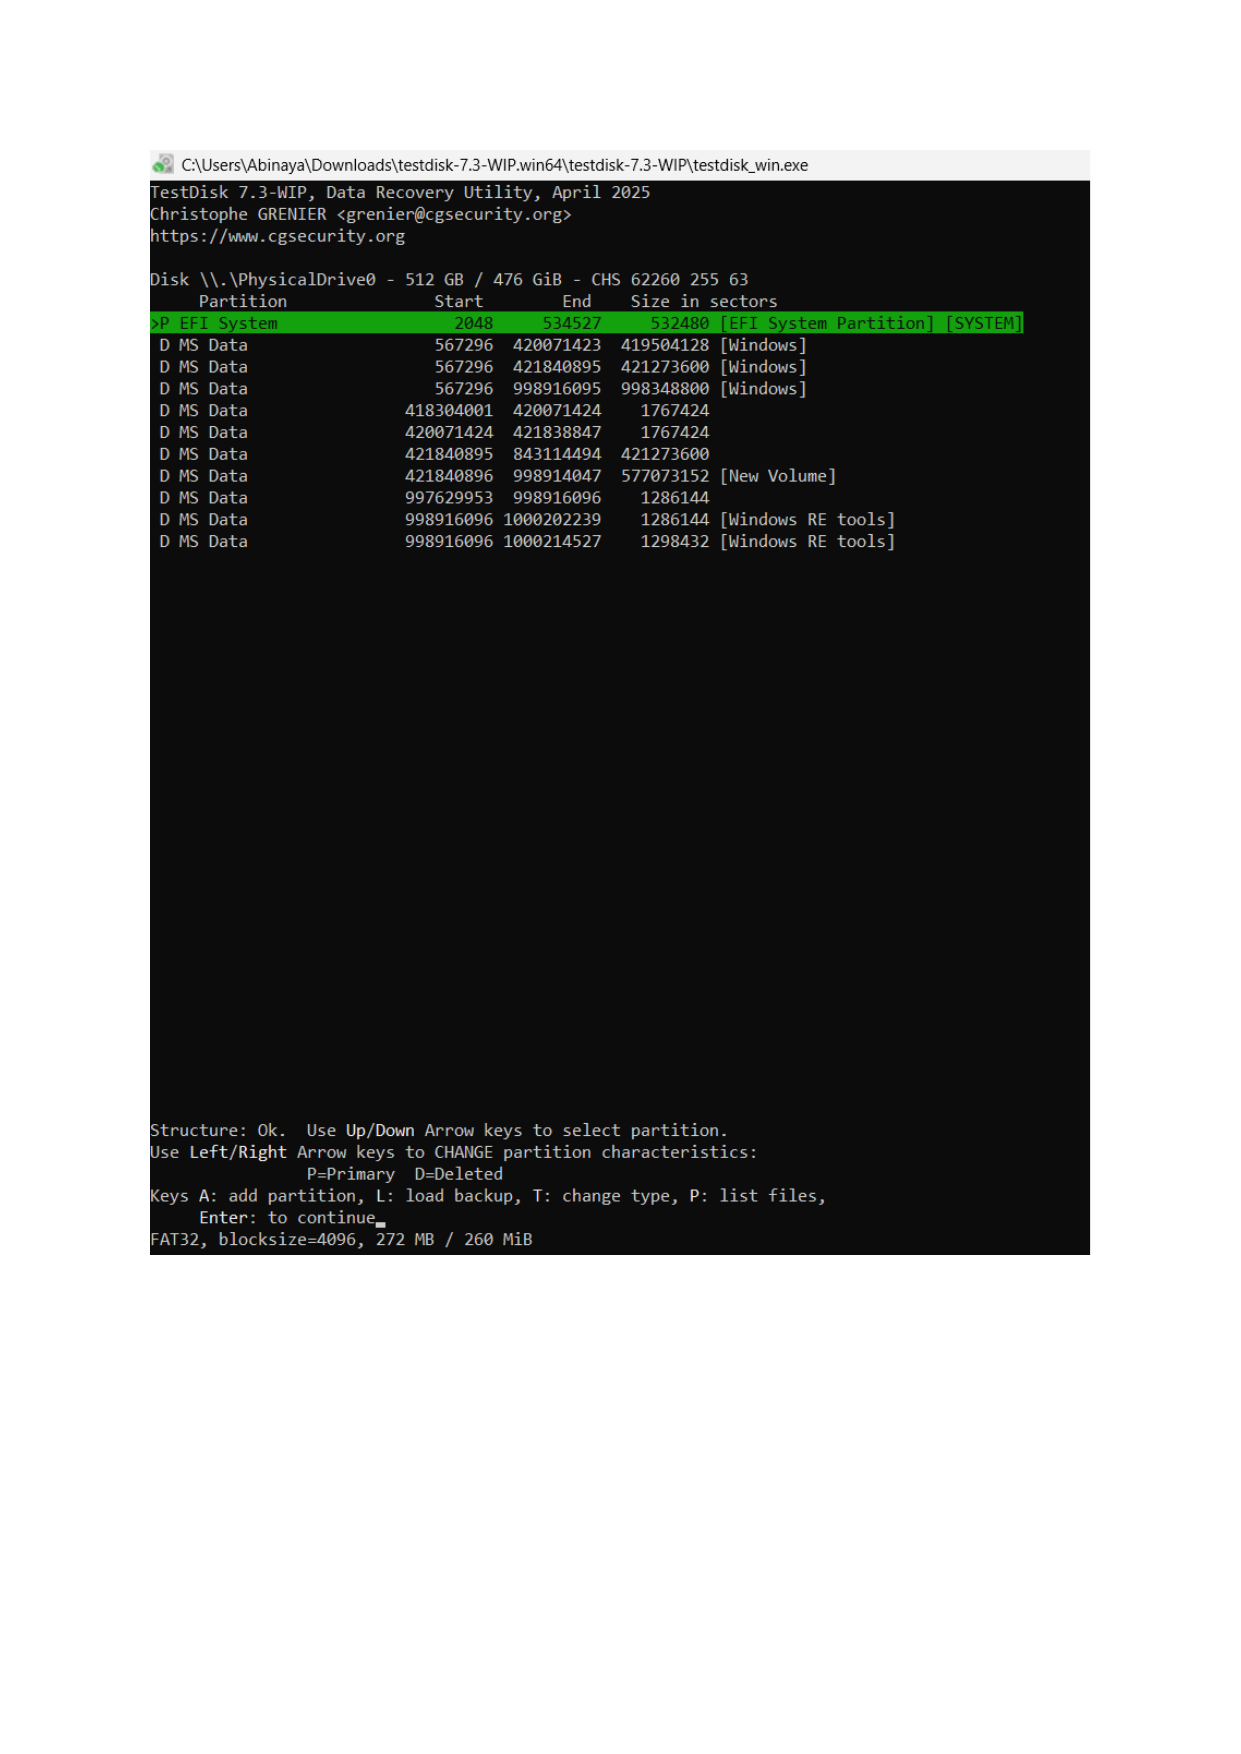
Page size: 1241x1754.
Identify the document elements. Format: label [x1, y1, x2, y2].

picture [150, 150, 1091, 1255]
